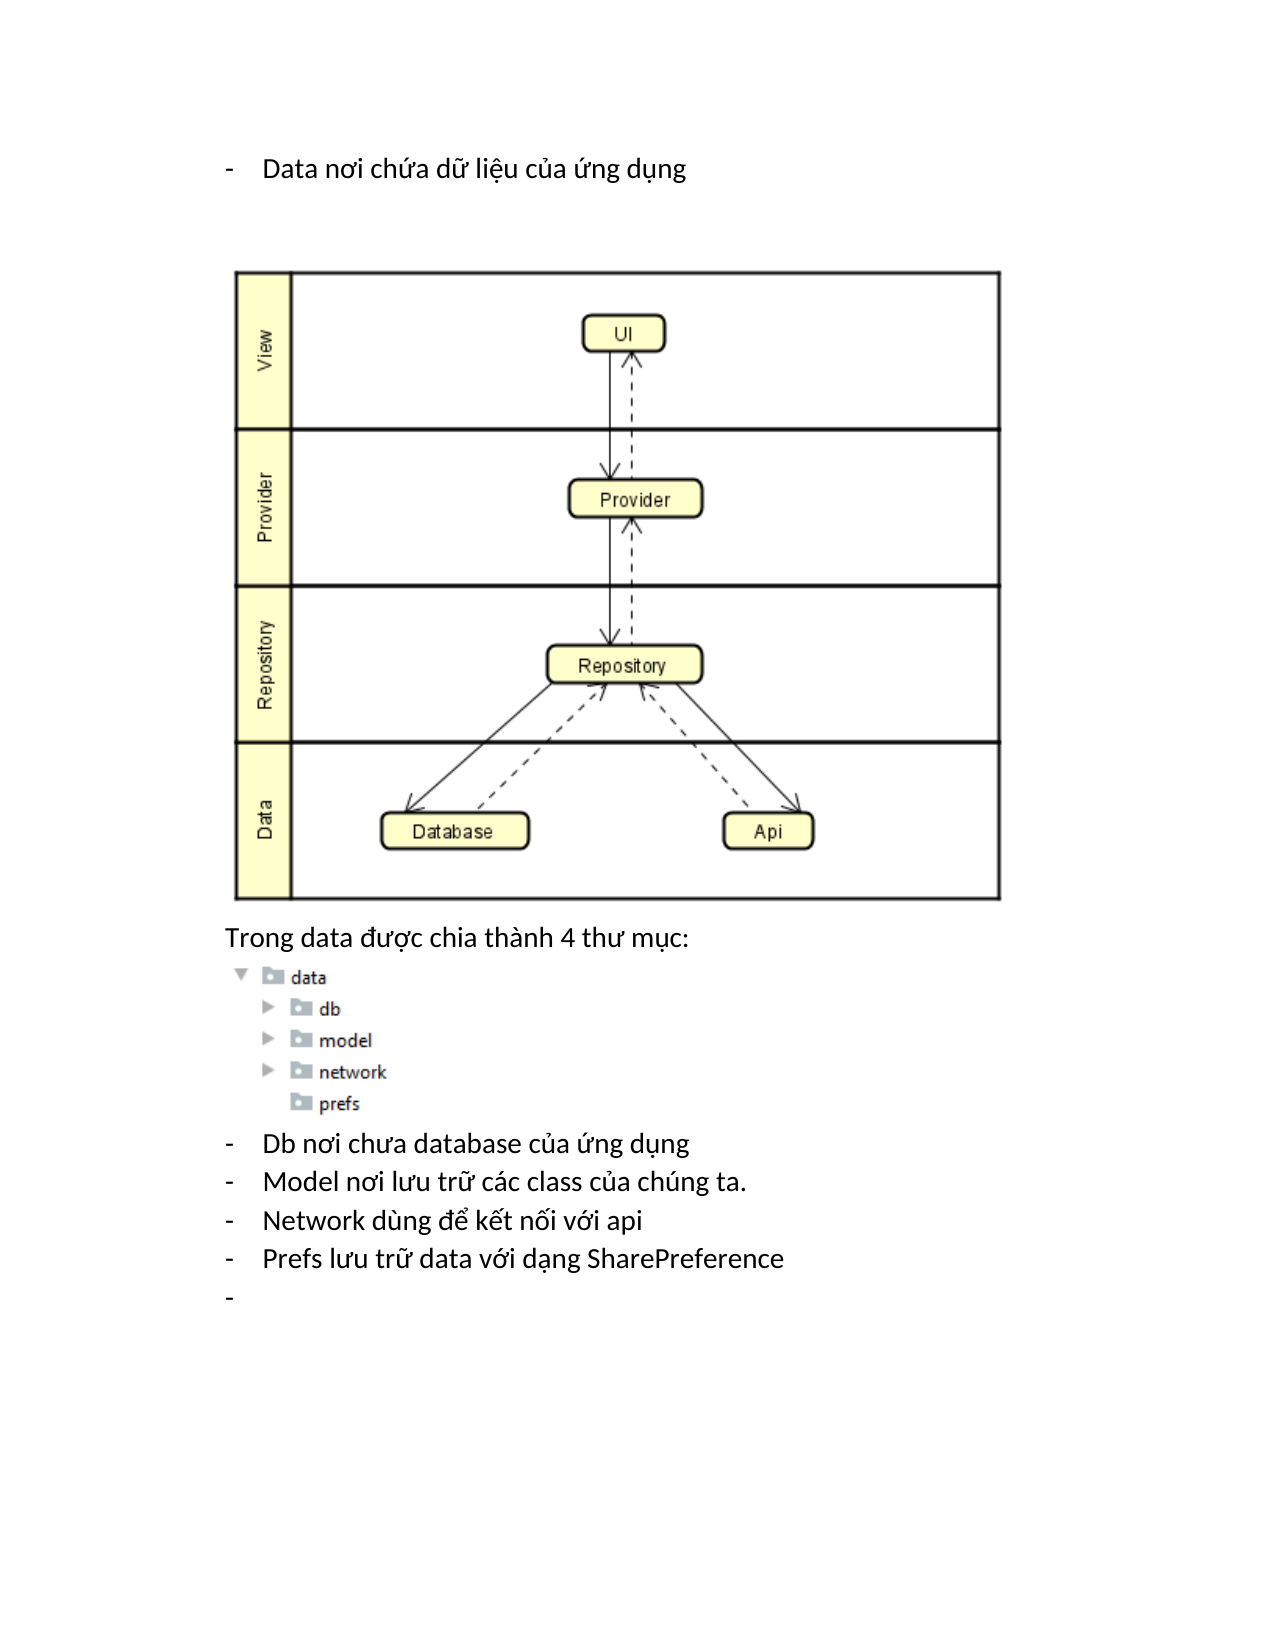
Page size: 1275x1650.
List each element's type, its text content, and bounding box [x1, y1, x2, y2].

list Model nơi lưu trữ các class của chúng ta. [225, 1163, 1125, 1199]
list Network dùng để kết nối với api [225, 1202, 1125, 1237]
picture [225, 260, 1022, 917]
list Db nơi chưa database của ứng dụng [225, 1125, 1125, 1161]
picture [225, 957, 443, 1123]
list Trong data được chia thành 4 thư mục: [225, 919, 1125, 954]
list Data nơi chứa dữ liệu của ứng dụng [225, 150, 1125, 186]
list Prefs lưu trữ data với dạng SharePreference [225, 1240, 1125, 1276]
